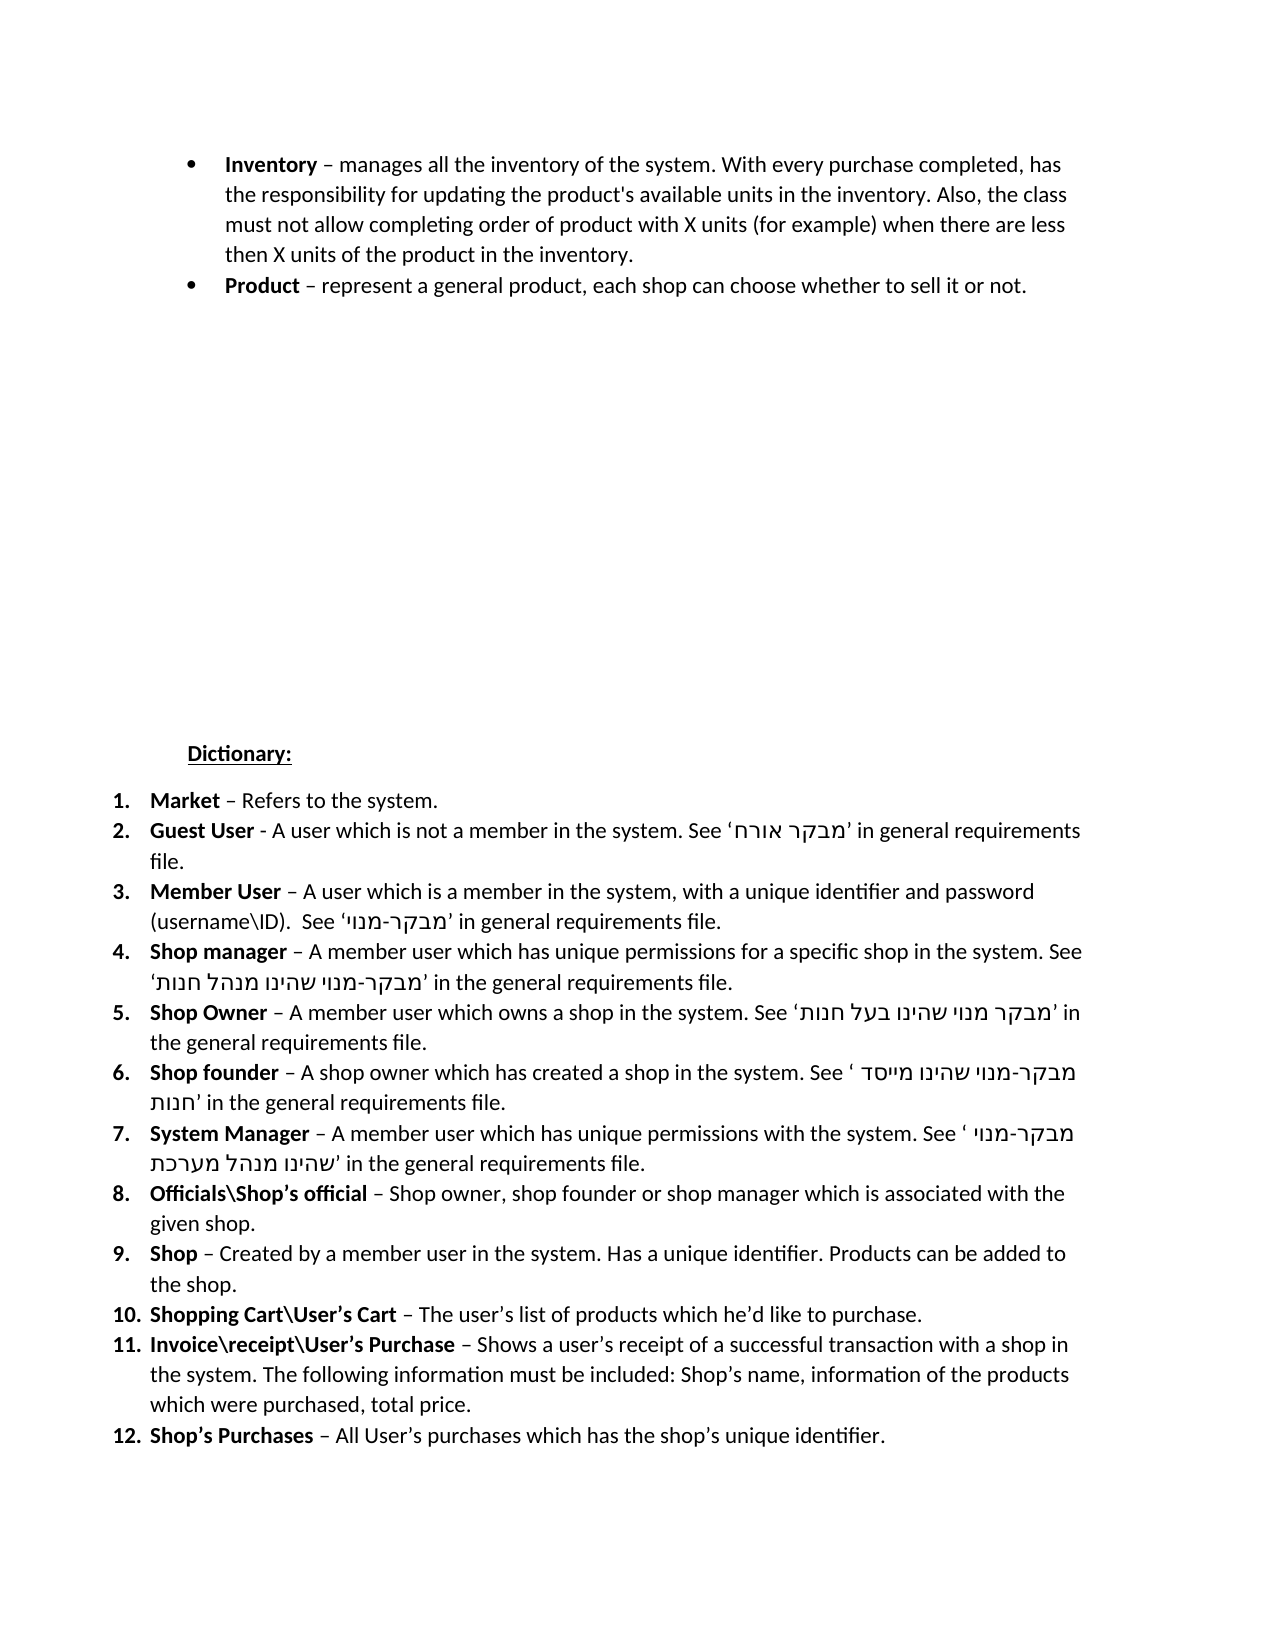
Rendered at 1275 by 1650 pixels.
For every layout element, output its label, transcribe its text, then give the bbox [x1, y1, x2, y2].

list Guest User - A user which is not a member in the system. See ‘מבקר אורח’ in general requirements file. [112, 817, 1087, 875]
list Shop – Created by a member user in the system. Has a unique identifier. Products can be added to the shop. [112, 1239, 1087, 1298]
list Inventory – manages all the inventory of the system. With every purchase completed, has the responsibility for updating the product's available units in the inventory. Also, the class must not allow completing order of product with X units (for example) when there are less then X units of the product in the inventory. [187, 150, 1087, 269]
list Product – represent a general product, each shop can choose whether to sell it or not. [187, 271, 1087, 299]
list Member User – A user which is a member in the system, with a unique identifier and password (username\ID). See ‘מבקר-מנוי’ in general requirements file. [112, 877, 1087, 935]
list Shopping Cart\User’s Cart – The user’s list of products which he’d like to purchase. [112, 1300, 1087, 1328]
list Shop manager – A member user which has unique permissions for a specific shop in the system. See ‘מבקר-מנוי שהינו מנהל חנות’ in the general requirements file. [112, 937, 1087, 996]
list Market – Refers to the system. [112, 786, 1087, 814]
list System Manager – A member user which has unique permissions with the system. See ‘מבקר-מנוי שהינו מנהל מערכת’ in the general requirements file. [112, 1119, 1087, 1177]
text Dictionary: [187, 739, 1087, 768]
list Shop founder – A shop owner which has created a shop in the system. See ‘מבקר-מנוי שהינו מייסד חנות’ in the general requirements file. [112, 1058, 1087, 1117]
list Invoice\receipt\User’s Purchase – Shows a user’s receipt of a successful transaction with a shop in the system. The following information must be included: Shop’s name, information of the products which were purchased, total price. [112, 1330, 1087, 1419]
list Shop Owner – A member user which owns a shop in the system. See ‘מבקר מנוי שהינו בעל חנות’ in the general requirements file. [112, 998, 1087, 1056]
list Shop’s Purchases – All User’s purchases which has the shop’s unique identifier. [112, 1421, 1087, 1449]
list Officials\Shop’s official – Shop owner, shop founder or shop manager which is associated with the given shop. [112, 1179, 1087, 1237]
